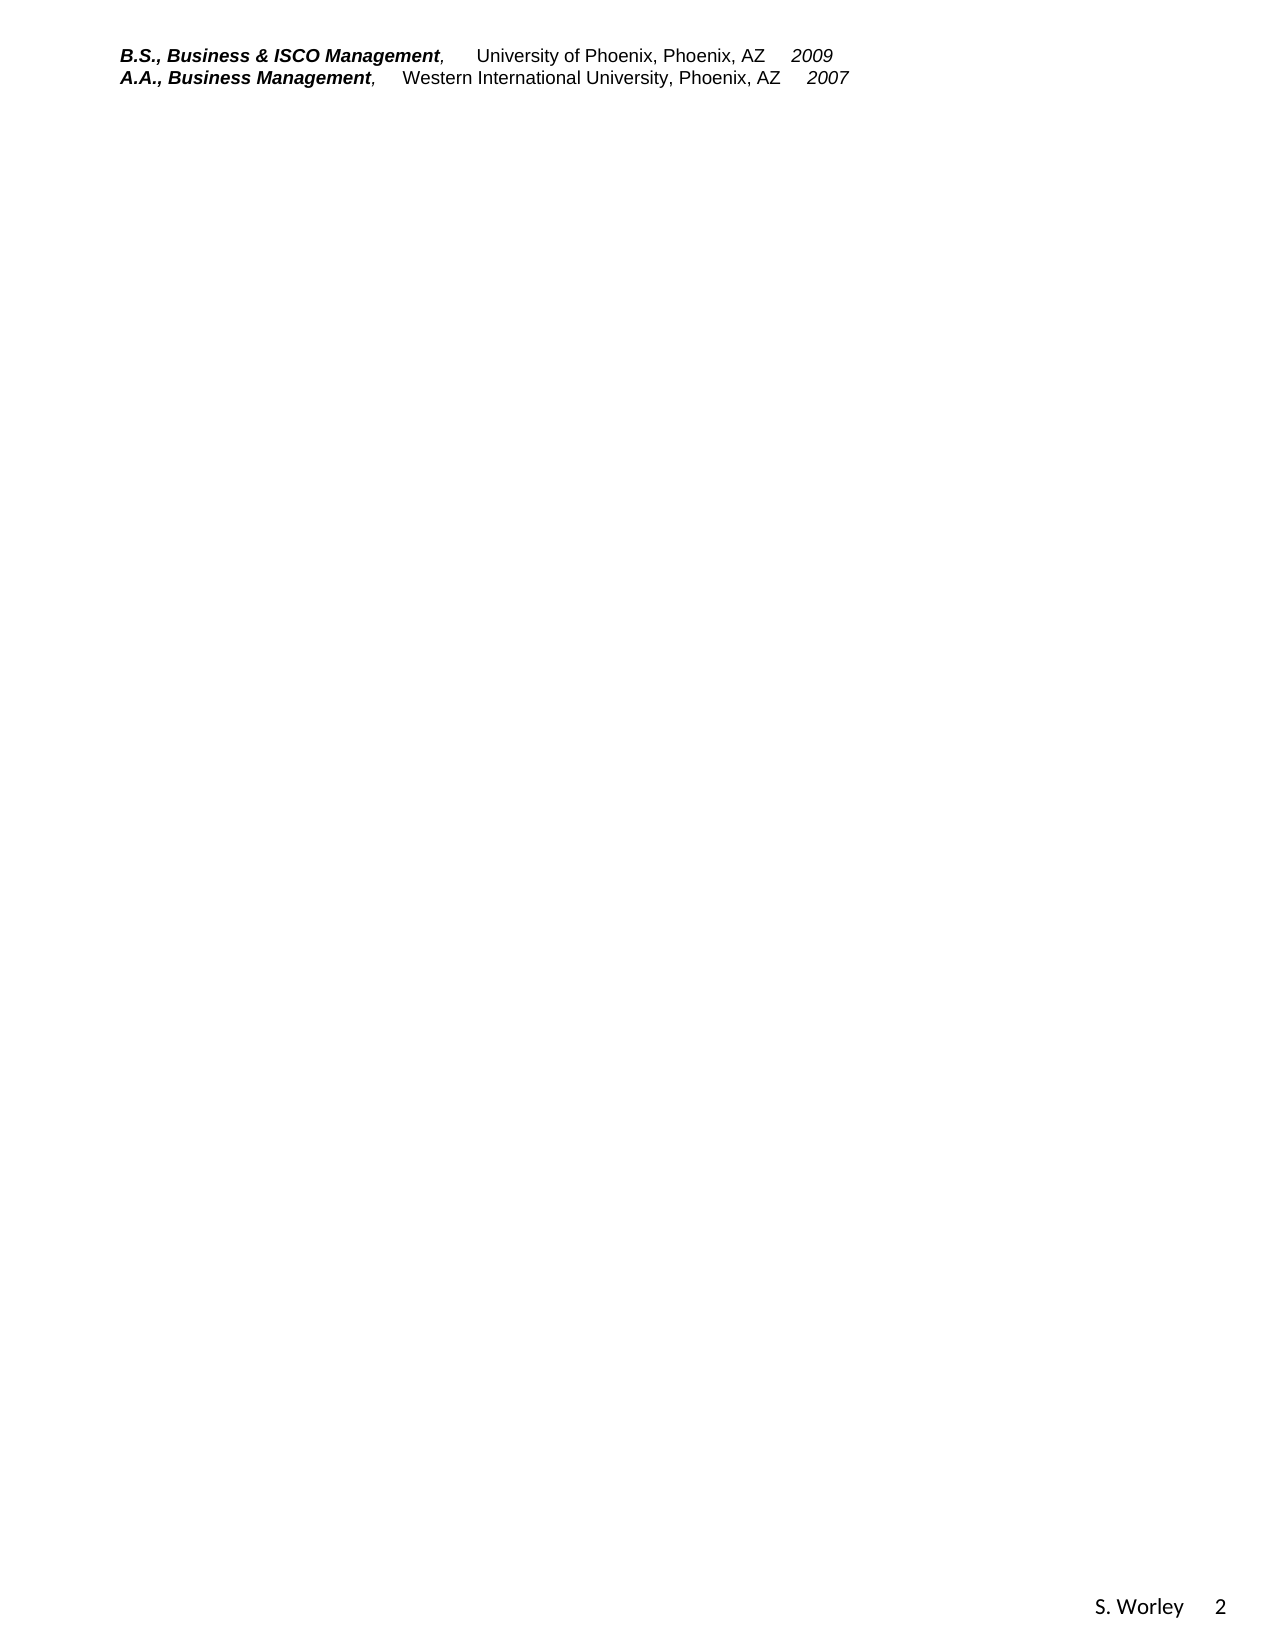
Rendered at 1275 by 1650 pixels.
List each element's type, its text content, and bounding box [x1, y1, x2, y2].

text A.A., Business Management, Western International University, Phoenix, AZ 2007 [120, 67, 1230, 88]
text B.S., Business & ISCO Management, University of Phoenix, Phoenix, AZ 2009 [120, 45, 1230, 67]
